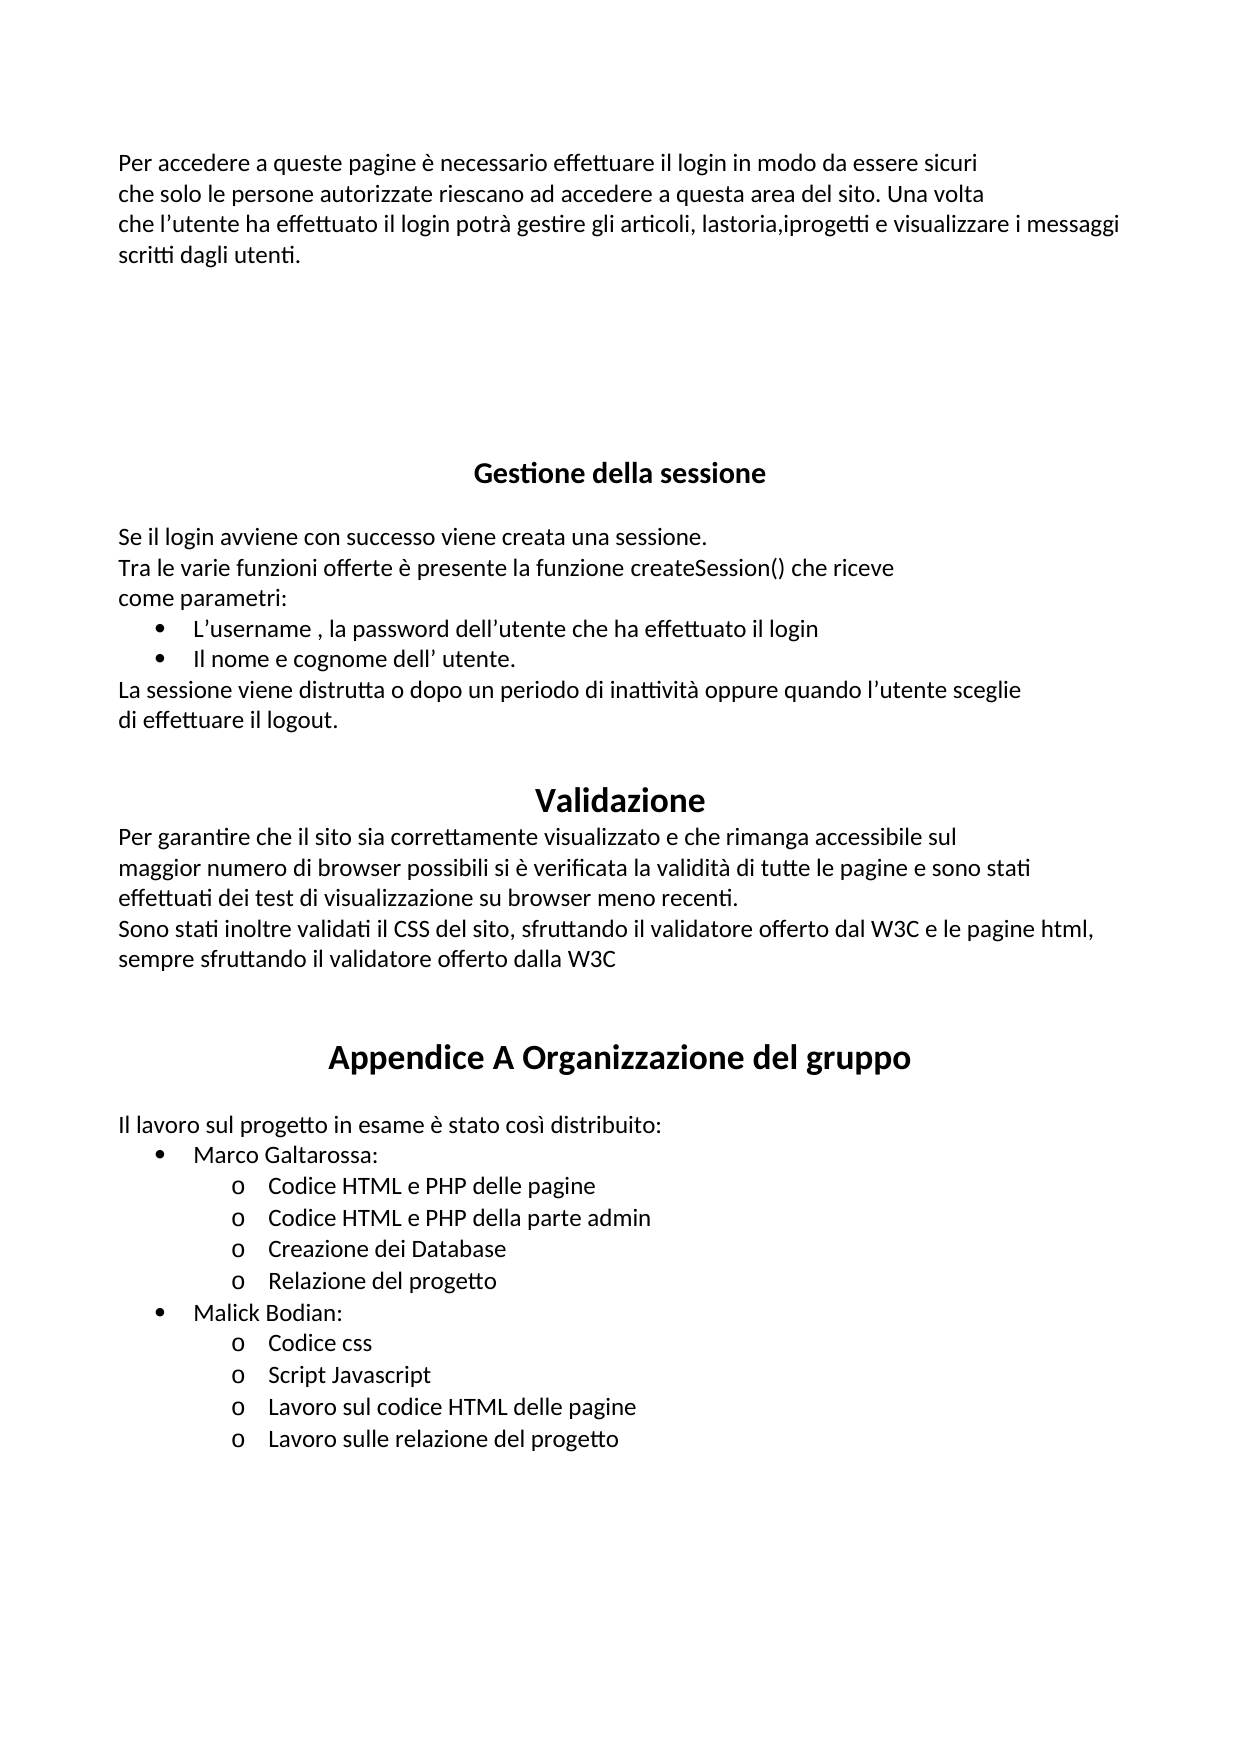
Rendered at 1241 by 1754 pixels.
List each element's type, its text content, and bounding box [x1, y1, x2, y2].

list Lavoro sul codice HTML delle pagine [231, 1391, 1122, 1423]
text che l’utente ha effettuato il login potrà gestire gli articoli, lastoria,iprogetti e visualizzare i messaggi scritti dagli utenti. [118, 209, 1122, 270]
text Se il login avviene con successo viene creata una sessione. [118, 521, 1122, 552]
text Il lavoro sul progetto in esame è stato così distribuito: [118, 1109, 1122, 1139]
text Gestione della sessione [118, 454, 1122, 491]
text come parametri: [118, 582, 1122, 613]
text Validazione [118, 778, 1122, 822]
text Sono stati inoltre validati il CSS del sito, sfruttando il validatore offerto dal W3C e le pagine html, sempre sfruttando il validatore offerto dalla W3C [118, 913, 1122, 974]
text di effettuare il logout. [118, 704, 1122, 735]
list Marco Galtarossa: [156, 1139, 1122, 1170]
text Tra le varie funzioni offerte è presente la funzione createSession() che riceve [118, 552, 1122, 582]
text che solo le persone autorizzate riescano ad accedere a questa area del sito. Una volta [118, 178, 1122, 209]
list Lavoro sulle relazione del progetto [231, 1423, 1122, 1455]
text La sessione viene distrutta o dopo un periodo di inattività oppure quando l’utente sceglie [118, 674, 1122, 704]
text Per garantire che il sito sia correttamente visualizzato e che rimanga accessibile sul [118, 822, 1122, 852]
list Malick Bodian: [156, 1297, 1122, 1328]
list Codice HTML e PHP delle pagine [231, 1170, 1122, 1202]
text Per accedere a queste pagine è necessario effettuare il login in modo da essere sicuri [118, 148, 1122, 178]
text maggior numero di browser possibili si è verificata la validità di tutte le pagine e sono stati effettuati dei test di visualizzazione su browser meno recenti. [118, 852, 1122, 913]
list Codice css [231, 1328, 1122, 1359]
list Relazione del progetto [231, 1265, 1122, 1297]
list Codice HTML e PHP della parte admin [231, 1202, 1122, 1233]
list Il nome e cognome dell’ utente. [156, 643, 1122, 674]
text Appendice A Organizzazione del gruppo [118, 1035, 1122, 1078]
list Creazione dei Database [231, 1233, 1122, 1265]
list Script Javascript [231, 1359, 1122, 1391]
list L’username , la password dell’utente che ha effettuato il login [156, 613, 1122, 643]
